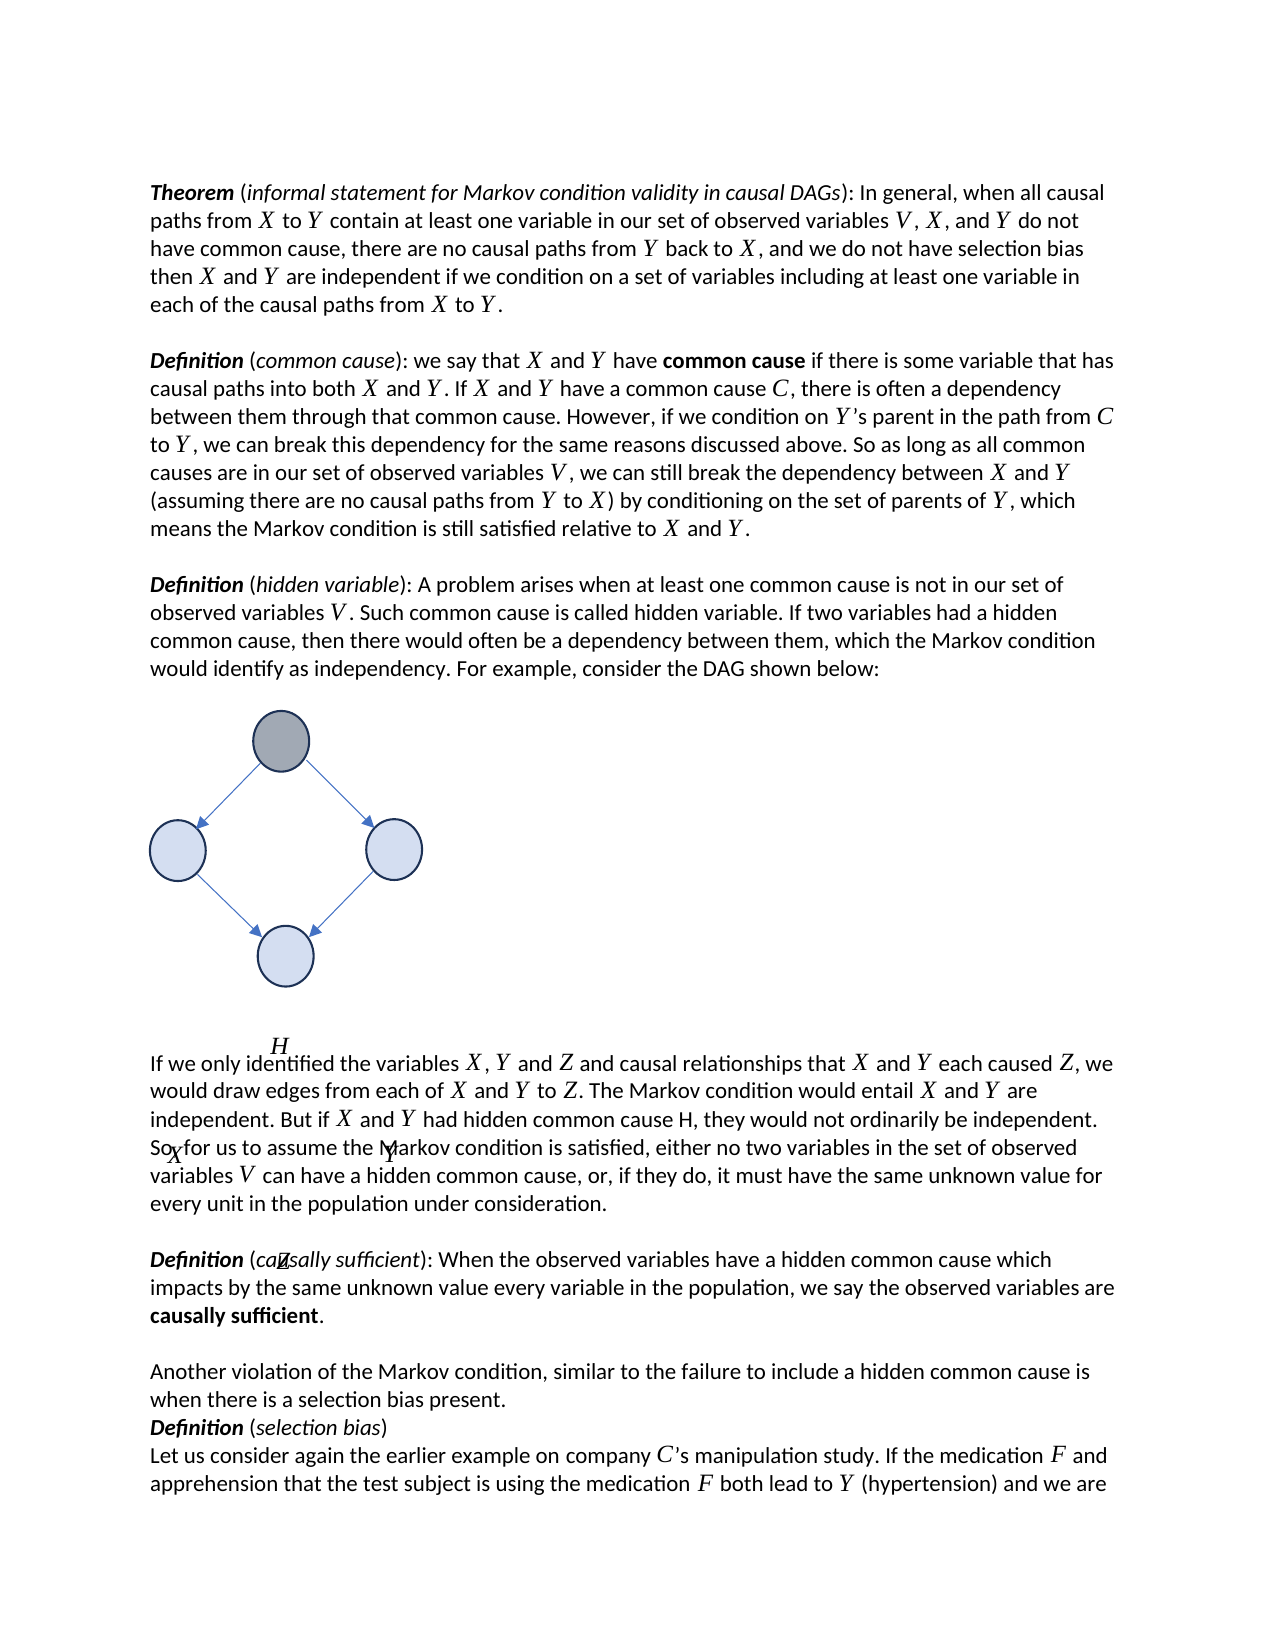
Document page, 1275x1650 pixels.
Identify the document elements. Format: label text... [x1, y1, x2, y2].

text Another violation of the Markov condition, similar to the failure to include a hidden common cause is when there is a selection bias present. [150, 1357, 1125, 1413]
text Definition (hidden variable): A problem arises when at least one common cause is not in our set of observed variables . Such common cause is called hidden variable. If two variables had a hidden common cause, then there would often be a dependency between them, which the Markov condition would identify as independency. For example, consider the DAG shown below: [150, 570, 1125, 682]
text Definition (selection bias) [150, 1413, 1125, 1441]
